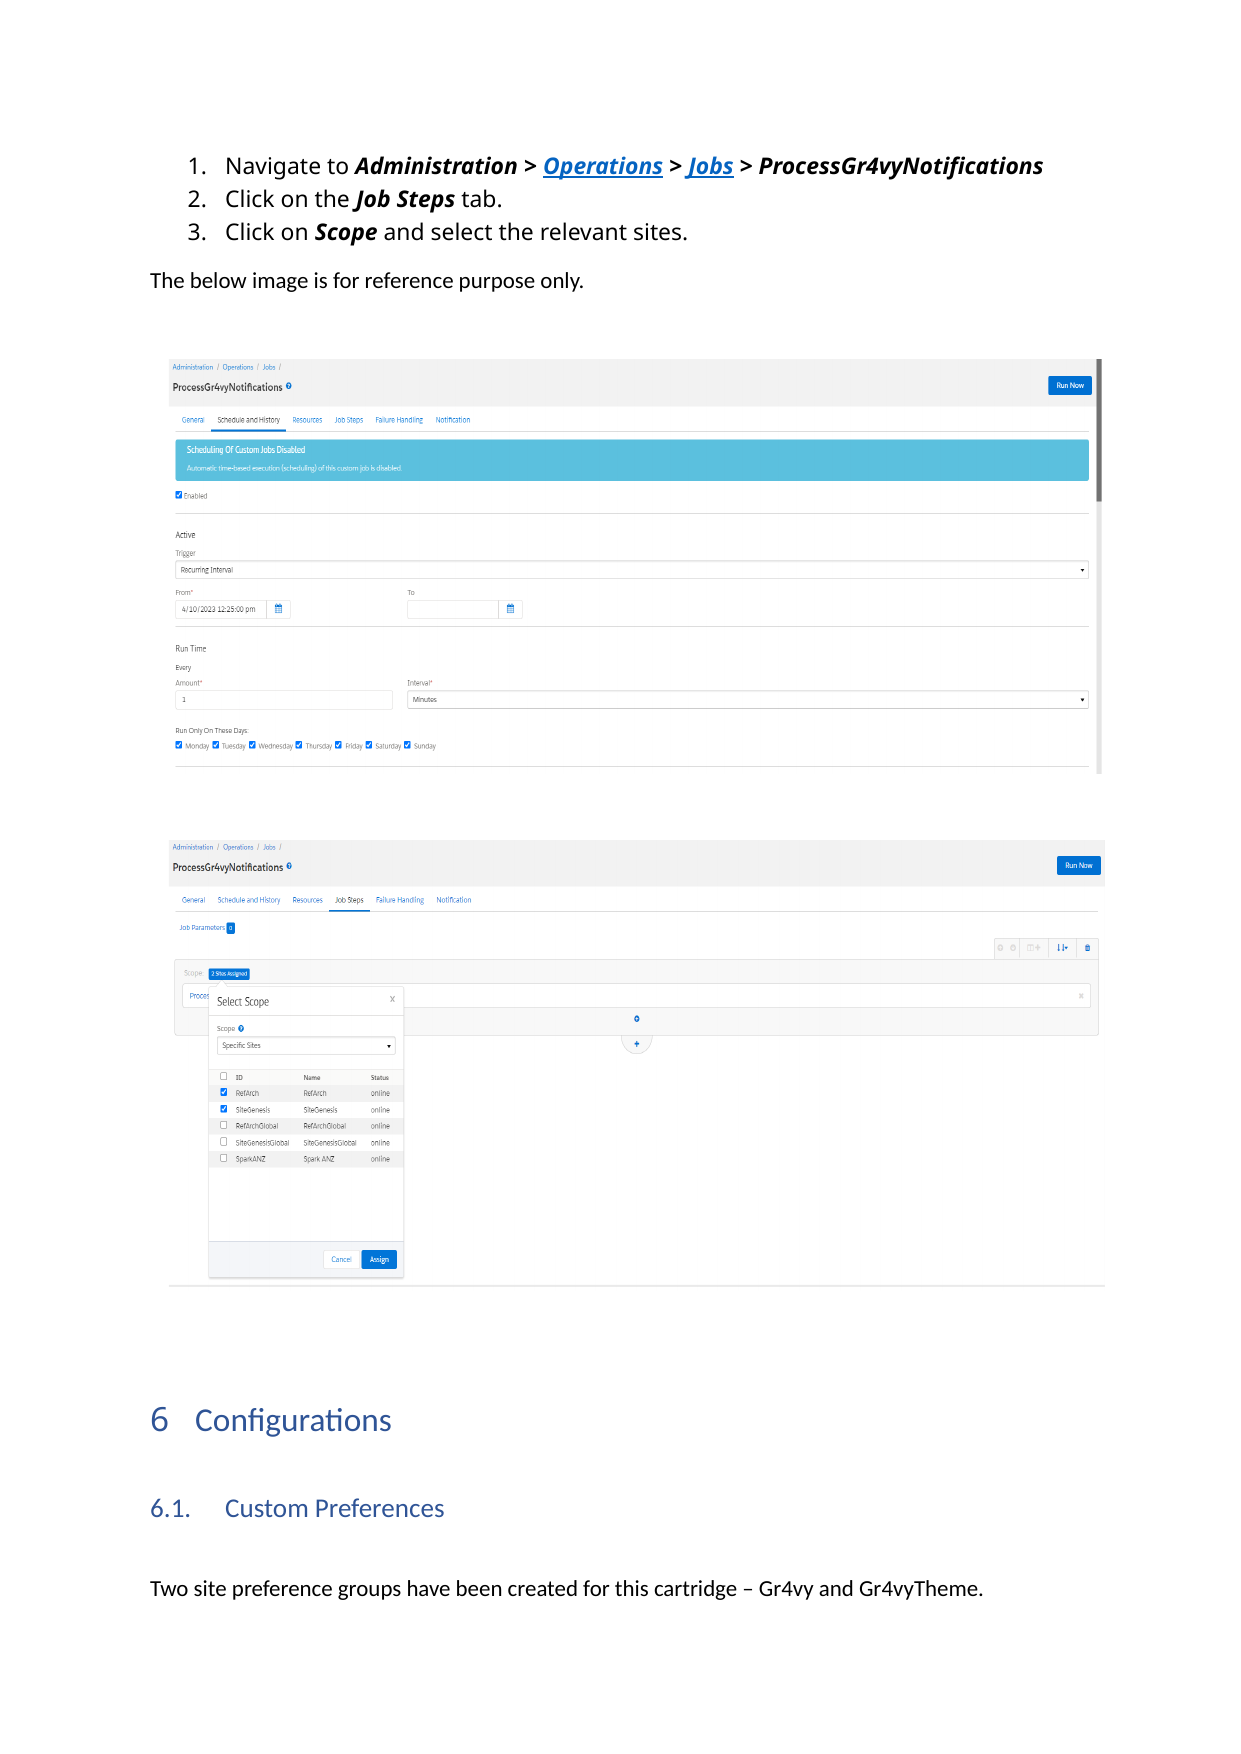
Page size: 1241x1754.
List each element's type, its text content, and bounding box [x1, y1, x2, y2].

text The below image is for reference purpose only. [150, 266, 1090, 294]
list Navigate to Administration > Operations > Jobs > ProcessGr4vyNotifications [187, 150, 1090, 181]
list Custom Preferences [150, 1491, 1090, 1524]
text Two site preference groups have been created for this cartridge – Gr4vy and Gr4vyTheme. [150, 1574, 1090, 1602]
list Click on the Job Steps tab. [187, 183, 1090, 214]
subtitle Configurations [150, 1395, 1090, 1441]
list Click on Scope and select the relevant sites. [187, 216, 1090, 247]
